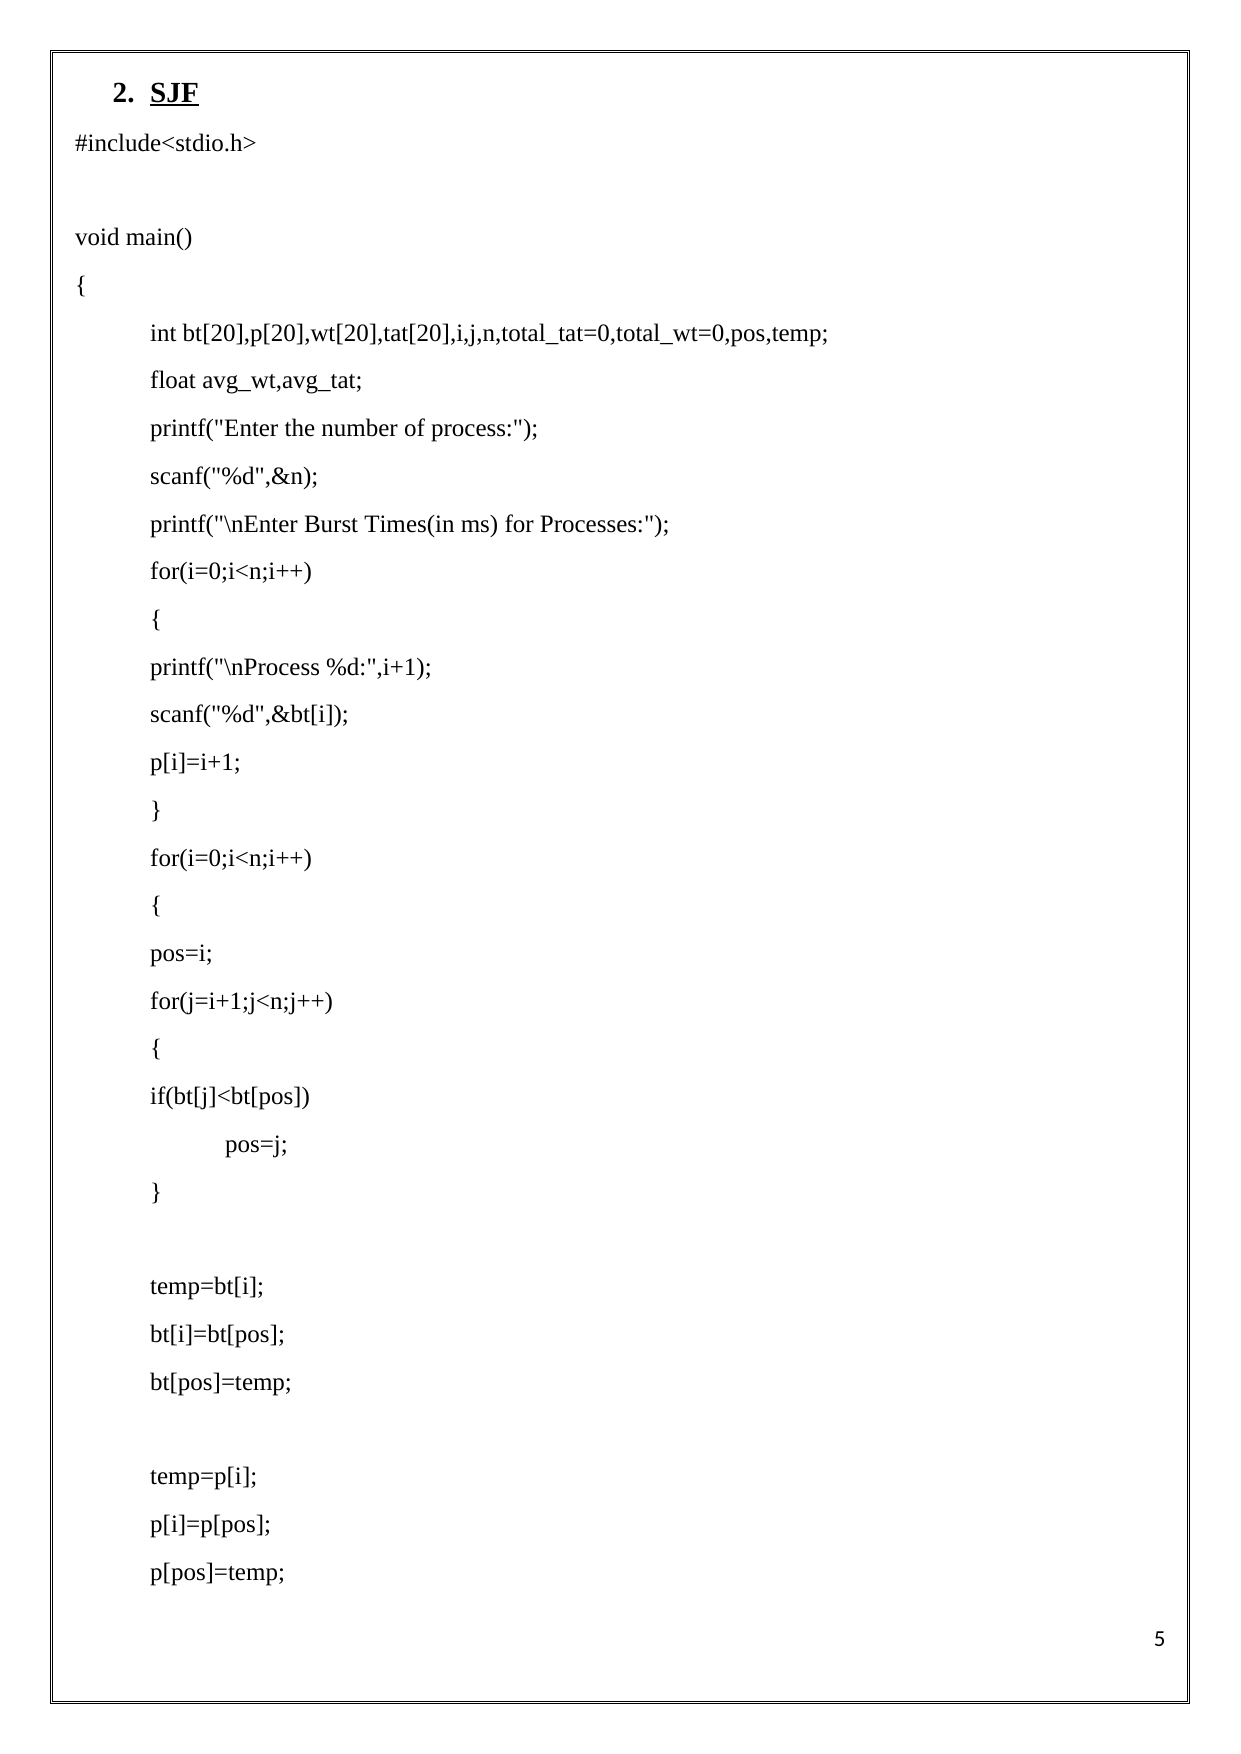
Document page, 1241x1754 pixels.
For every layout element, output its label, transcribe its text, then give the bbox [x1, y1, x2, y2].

text scanf("%d",&bt[i]); [75, 699, 1165, 728]
text } [75, 795, 1165, 824]
text pos=j; [75, 1129, 1165, 1158]
text { [75, 890, 1165, 919]
list SJF [112, 75, 1165, 108]
text p[pos]=temp; [75, 1557, 1165, 1585]
text scanf("%d",&n); [75, 461, 1165, 490]
text for(i=0;i<n;i++) [75, 843, 1165, 871]
text { [75, 604, 1165, 633]
text p[i]=i+1; [75, 747, 1165, 776]
text int bt[20],p[20],wt[20],tat[20],i,j,n,total_tat=0,total_wt=0,pos,temp; [75, 318, 1165, 347]
text } [75, 1177, 1165, 1205]
text printf("Enter the number of process:"); [75, 413, 1165, 442]
text { [75, 1033, 1165, 1062]
text bt[i]=bt[pos]; [75, 1319, 1165, 1348]
text p[i]=p[pos]; [75, 1509, 1165, 1538]
text for(i=0;i<n;i++) [75, 556, 1165, 585]
text if(bt[j]<bt[pos]) [75, 1081, 1165, 1110]
text void main() [75, 222, 1165, 251]
text pos=i; [75, 938, 1165, 967]
text printf("\nProcess %d:",i+1); [75, 652, 1165, 681]
text float avg_wt,avg_tat; [75, 366, 1165, 394]
text temp=bt[i]; [75, 1271, 1165, 1300]
text printf("\nEnter Burst Times(in ms) for Processes:"); [75, 509, 1165, 537]
text for(j=i+1;j<n;j++) [75, 986, 1165, 1014]
text { [75, 270, 1165, 299]
text bt[pos]=temp; [75, 1367, 1165, 1395]
text #include<stdio.h> [75, 128, 1165, 157]
text temp=p[i]; [75, 1461, 1165, 1490]
